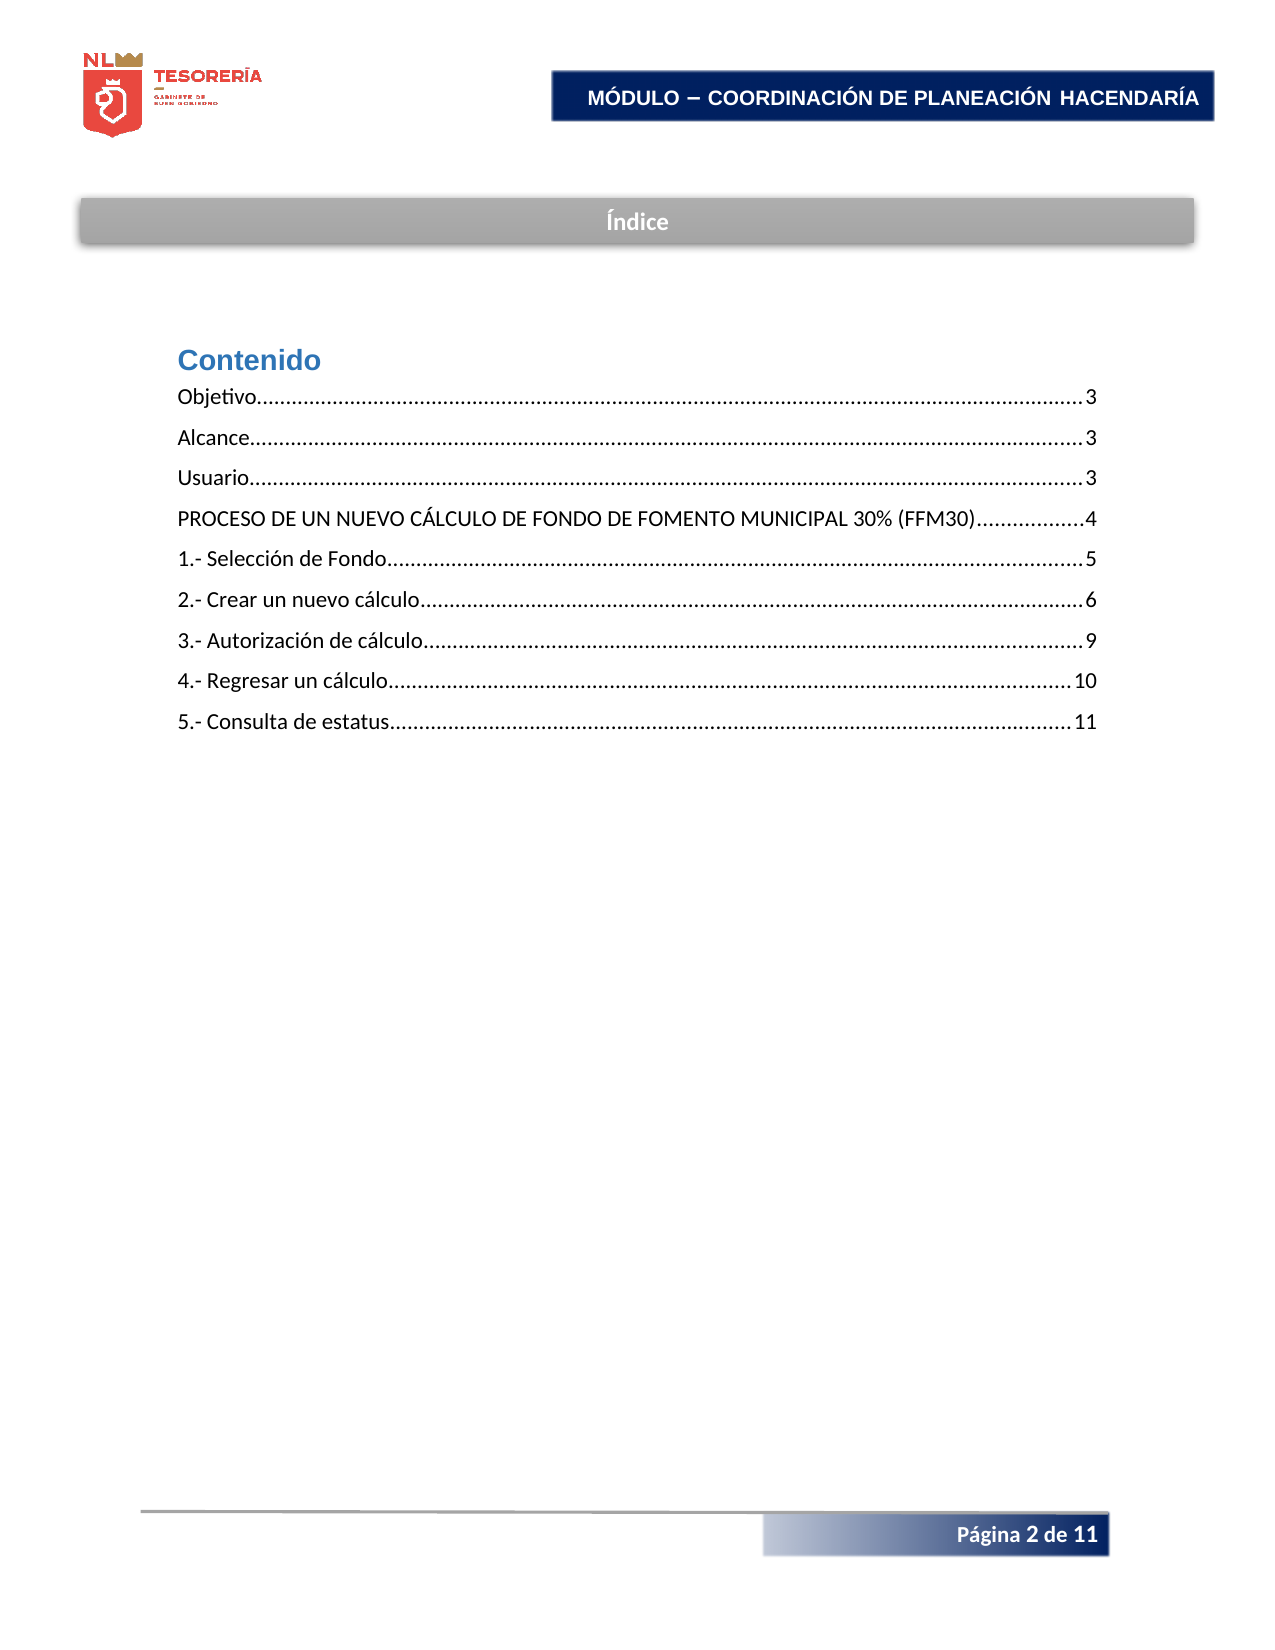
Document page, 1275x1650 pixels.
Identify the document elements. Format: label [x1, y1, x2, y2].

picture [79, 43, 264, 140]
